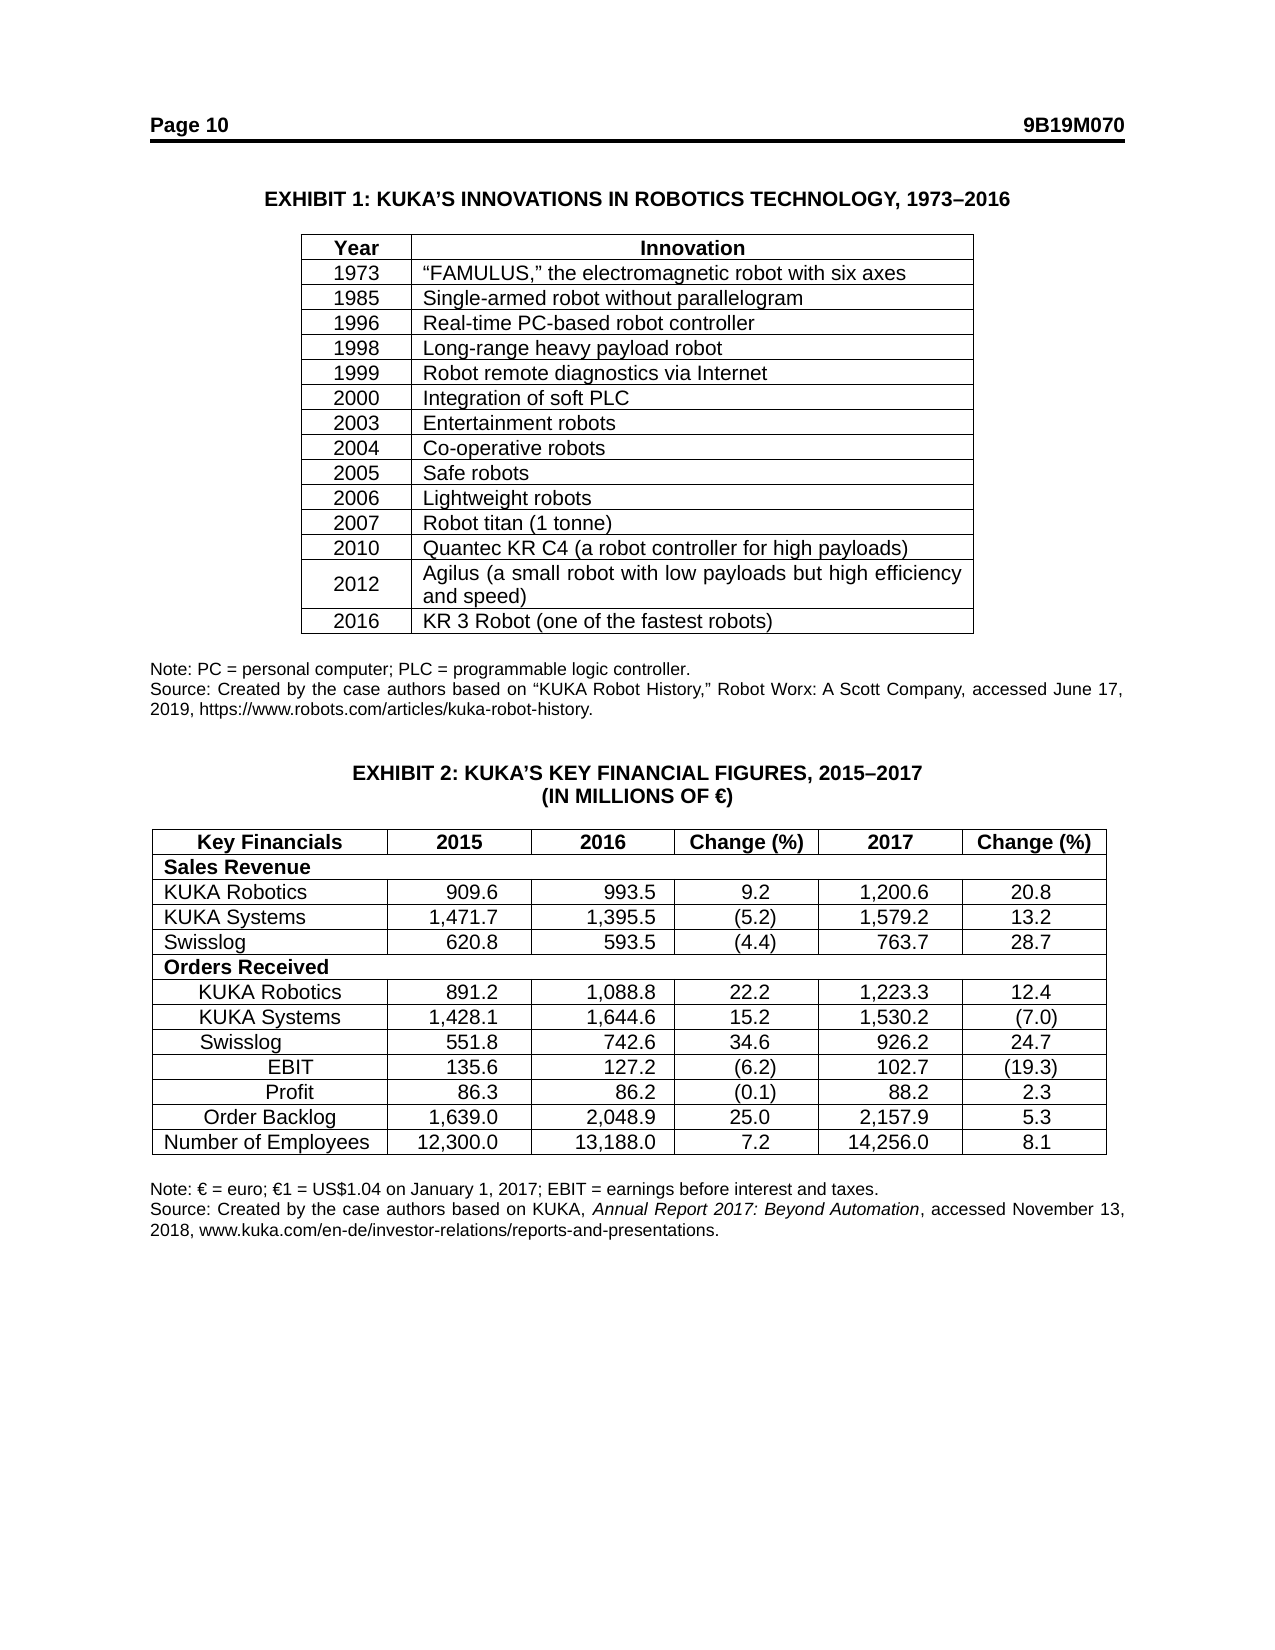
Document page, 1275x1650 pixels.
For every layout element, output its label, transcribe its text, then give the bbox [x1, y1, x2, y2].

table_cell 620.8 [388, 930, 531, 954]
table_cell 1996 [302, 310, 411, 334]
table_cell 102.7 [819, 1055, 962, 1079]
table_cell 2000 [302, 385, 411, 409]
table_cell 909.6 [388, 880, 531, 904]
table_cell (7.0) [963, 1005, 1106, 1029]
text Note: € = euro; €1 = US$1.04 on January 1, 2017; EBIT = earnings before interest and taxes. [150, 1179, 1125, 1199]
table_cell 2,048.9 [532, 1105, 674, 1129]
table_cell 1,223.3 [819, 980, 962, 1004]
table_cell 127.2 [532, 1055, 674, 1079]
table_header Key Financials [153, 830, 387, 854]
table_cell 926.2 [819, 1030, 962, 1054]
table_cell Entertainment robots [412, 410, 973, 434]
table_cell Swisslog [153, 1030, 387, 1054]
table_cell 2006 [302, 485, 411, 509]
table_cell Real-time PC-based robot controller [412, 310, 973, 334]
table_cell 2012 [302, 560, 411, 608]
table_cell Long-range heavy payload robot [412, 335, 973, 359]
table_cell 1,395.5 [532, 905, 674, 929]
table_cell Safe robots [412, 460, 973, 484]
table_cell 86.2 [532, 1080, 674, 1104]
table_cell Robot remote diagnostics via Internet [412, 360, 973, 384]
table_cell Quantec KR C4 (a robot controller for high payloads) [412, 535, 973, 559]
table_cell 86.3 [388, 1080, 531, 1104]
table_header 2017 [819, 830, 962, 854]
text Exhibit 2: KUKA’s KEY FINANCIAL FIGURES, 2015–2017 [150, 760, 1125, 784]
table_cell 135.6 [388, 1055, 531, 1079]
table_cell (5.2) [675, 905, 818, 929]
table_cell 5.3 [963, 1105, 1106, 1129]
table_cell 1,639.0 [388, 1105, 531, 1129]
table_cell Profit [153, 1080, 387, 1104]
table_cell Co-operative robots [412, 435, 973, 459]
table_cell 1998 [302, 335, 411, 359]
table_cell 1,579.2 [819, 905, 962, 929]
table_cell KUKA Systems [153, 905, 387, 929]
table_header Year [302, 235, 411, 259]
table_cell 1,428.1 [388, 1005, 531, 1029]
table_cell 993.5 [532, 880, 674, 904]
table_cell (6.2) [675, 1055, 818, 1079]
table_cell 1,088.8 [532, 980, 674, 1004]
table_cell 1985 [302, 285, 411, 309]
table_cell (0.1) [675, 1080, 818, 1104]
text Source: Created by the case authors based on KUKA, Annual Report 2017: Beyond Automation, accessed November 13, 2018, www.kuka.com/en-de/investor-relations/reports-and-presentations. [150, 1199, 1125, 1240]
table_cell 12.4 [963, 980, 1106, 1004]
table_cell 1,200.6 [819, 880, 962, 904]
table_cell 763.7 [819, 930, 962, 954]
table_cell 2005 [302, 460, 411, 484]
table_cell 2016 [302, 609, 411, 633]
table_cell 2,157.9 [819, 1105, 962, 1129]
table_cell 15.2 [675, 1005, 818, 1029]
table_cell Swisslog [153, 930, 387, 954]
table_cell 2003 [302, 410, 411, 434]
table_cell 2004 [302, 435, 411, 459]
table_cell 28.7 [963, 930, 1106, 954]
table_cell 1973 [302, 260, 411, 284]
table_cell Sales Revenue [153, 855, 1106, 879]
table_cell 88.2 [819, 1080, 962, 1104]
table_cell Single-armed robot without parallelogram [412, 285, 973, 309]
table_cell Number of Employees [153, 1130, 387, 1154]
table_cell 2.3 [963, 1080, 1106, 1104]
table_cell Agilus (a small robot with low payloads but high efficiency and speed) [412, 560, 973, 608]
table_cell 9.2 [675, 880, 818, 904]
table_cell 14,256.0 [819, 1130, 962, 1154]
table_cell 1,530.2 [819, 1005, 962, 1029]
table_cell 20.8 [963, 880, 1106, 904]
table_cell 12,300.0 [388, 1130, 531, 1154]
table_cell KR 3 Robot (one of the fastest robots) [412, 609, 973, 633]
text Note: PC = personal computer; PLC = programmable logic controller. [150, 658, 1125, 679]
table_cell 742.6 [532, 1030, 674, 1054]
table_cell 22.2 [675, 980, 818, 1004]
table_cell 25.0 [675, 1105, 818, 1129]
table_cell Orders Received [153, 955, 1106, 979]
table_cell 1999 [302, 360, 411, 384]
table_cell 2007 [302, 510, 411, 534]
text Source: Created by the case authors based on “KUKA Robot History,” Robot Worx: A Scott Company, accessed June 17, 2019, https://www.robots.com/articles/kuka-robot-history. [150, 679, 1125, 719]
table_cell 551.8 [388, 1030, 531, 1054]
table_cell 34.6 [675, 1030, 818, 1054]
table_cell 1,471.7 [388, 905, 531, 929]
table_cell 7.2 [675, 1130, 818, 1154]
table_cell Robot titan (1 tonne) [412, 510, 973, 534]
table_cell Lightweight robots [412, 485, 973, 509]
table_header Innovation [412, 235, 973, 259]
table_cell Order Backlog [153, 1105, 387, 1129]
table_cell 8.1 [963, 1130, 1106, 1154]
table_cell 24.7 [963, 1030, 1106, 1054]
table_cell (4.4) [675, 930, 818, 954]
text Exhibit 1: KUKA’s innovationS in robotics technology, 1973–2016 [150, 186, 1125, 210]
table_cell 1,644.6 [532, 1005, 674, 1029]
table_cell KUKA Robotics [153, 880, 387, 904]
table_cell (19.3) [963, 1055, 1106, 1079]
table_cell 2010 [302, 535, 411, 559]
table_cell 593.5 [532, 930, 674, 954]
table_header 2015 [388, 830, 531, 854]
table_cell “FAMULUS,” the electromagnetic robot with six axes [412, 260, 973, 284]
table_cell EBIT [153, 1055, 387, 1079]
table_header Change (%) [675, 830, 818, 854]
text (in MILLIONs of €) [150, 784, 1125, 808]
table_cell KUKA Robotics [153, 980, 387, 1004]
table_cell KUKA Systems [153, 1005, 387, 1029]
table_header 2016 [532, 830, 674, 854]
table_cell 13,188.0 [532, 1130, 674, 1154]
table_cell 13.2 [963, 905, 1106, 929]
table_cell 891.2 [388, 980, 531, 1004]
table_cell Integration of soft PLC [412, 385, 973, 409]
table_header Change (%) [963, 830, 1106, 854]
